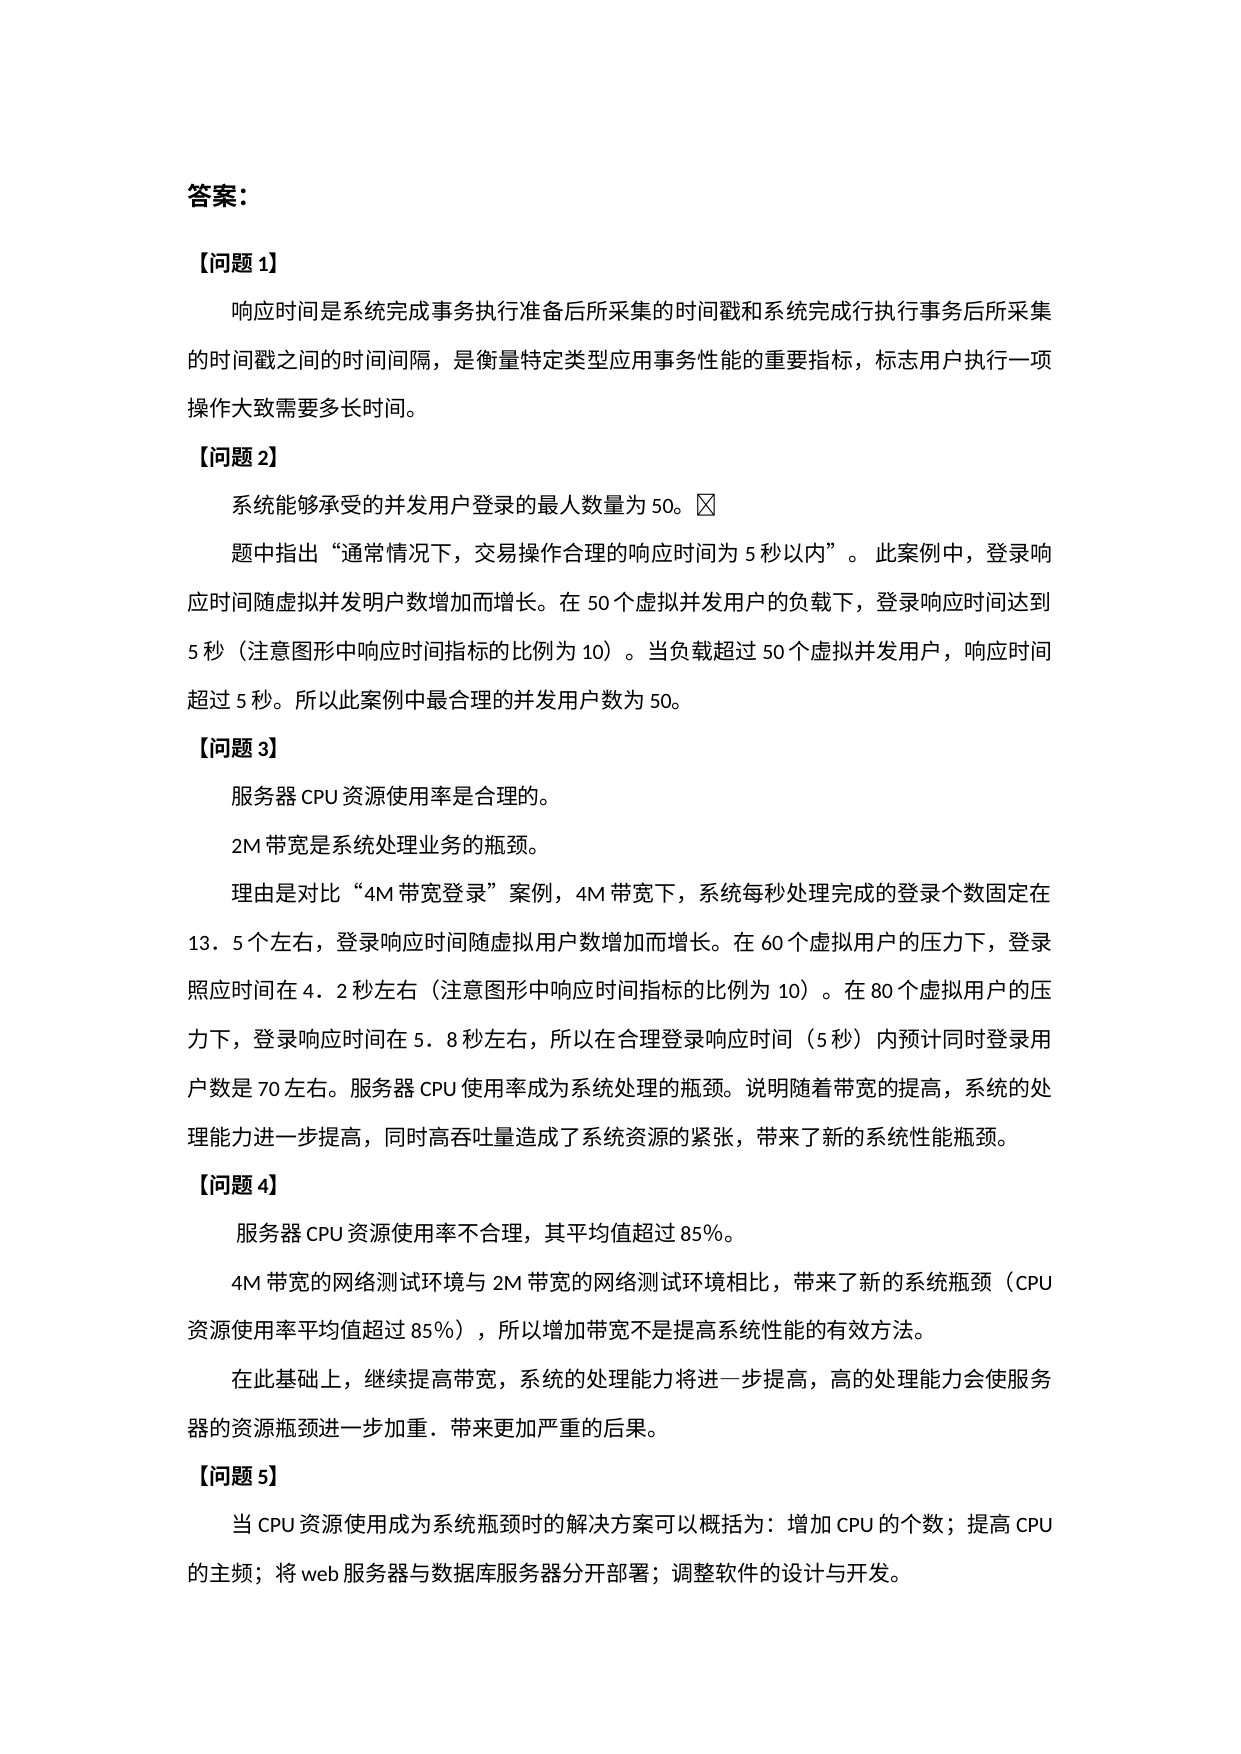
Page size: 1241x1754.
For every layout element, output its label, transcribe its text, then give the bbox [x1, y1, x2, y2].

text 【问题5】 [187, 1458, 1053, 1491]
text 响应时间是系统完成事务执行准备后所采集的时间戳和系统完成行执行事务后所采集的时间戳之间的时间间隔，是衡量特定类型应用事务性能的重要指标，标志用户执行一项操作大致需要多长时间。 [187, 293, 1053, 423]
text 系统能够承受的并发用户登录的最人数量为50。 [187, 488, 1053, 520]
text 【问题4】 [187, 1168, 1053, 1200]
text 【问题2】 [187, 439, 1053, 472]
text 2M带宽是系统处理业务的瓶颈。 [187, 827, 1053, 860]
text 答案： [187, 162, 1053, 227]
text 【问题3】 [187, 731, 1053, 763]
text 理由是对比“4M带宽登录”案例，4M带宽下，系统每秒处理完成的登录个数固定在13．5个左右，登录响应时间随虚拟用户数增加而增长。在60个虚拟用户的压力下，登录照应时间在4．2秒左右（注意图形中响应时间指标的比例为10）。在80个虚拟用户的压力下，登录响应时间在5．8秒左右，所以在合理登录响应时间（5秒）内预计同时登录用户数是70左右。服务器CPU使用率成为系统处理的瓶颈。说明随着带宽的提高，系统的处理能力进一步提高，同时高吞吐量造成了系统资源的紧张，带来了新的系统性能瓶颈。 [187, 876, 1053, 1152]
text 服务器CPU资源使用率是合理的。 [187, 779, 1053, 811]
text 当CPU资源使用成为系统瓶颈时的解决方案可以概括为：增加CPU的个数；提高CPU的主频；将web服务器与数据库服务器分开部署；调整软件的设计与开发。 [187, 1507, 1053, 1588]
text 【问题1】 [187, 245, 1053, 278]
text 4M带宽的网络测试环境与2M带宽的网络测试环境相比，带来了新的系统瓶颈（CPU资源使用率平均值超过85％），所以增加带宽不是提高系统性能的有效方法。 [187, 1264, 1053, 1346]
text 服务器CPU资源使用率不合理，其平均值超过85％。 [187, 1216, 1053, 1248]
text 在此基础上，继续提高带宽，系统的处理能力将进—步提高，高的处理能力会使服务器的资源瓶颈进一步加重．带来更加严重的后果。 [187, 1361, 1053, 1443]
text 题中指出“通常情况下，交易操作合理的响应时间为5秒以内”。 此案例中，登录响应时间随虚拟并发明户数增加而增长。在50个虚拟并发用户的负载下，登录响应时间达到5秒（注意图形中响应时间指标的比例为10）。当负载超过50个虚拟并发用户，响应时间超过5秒。所以此案例中最合理的并发用户数为50。 [187, 536, 1053, 715]
